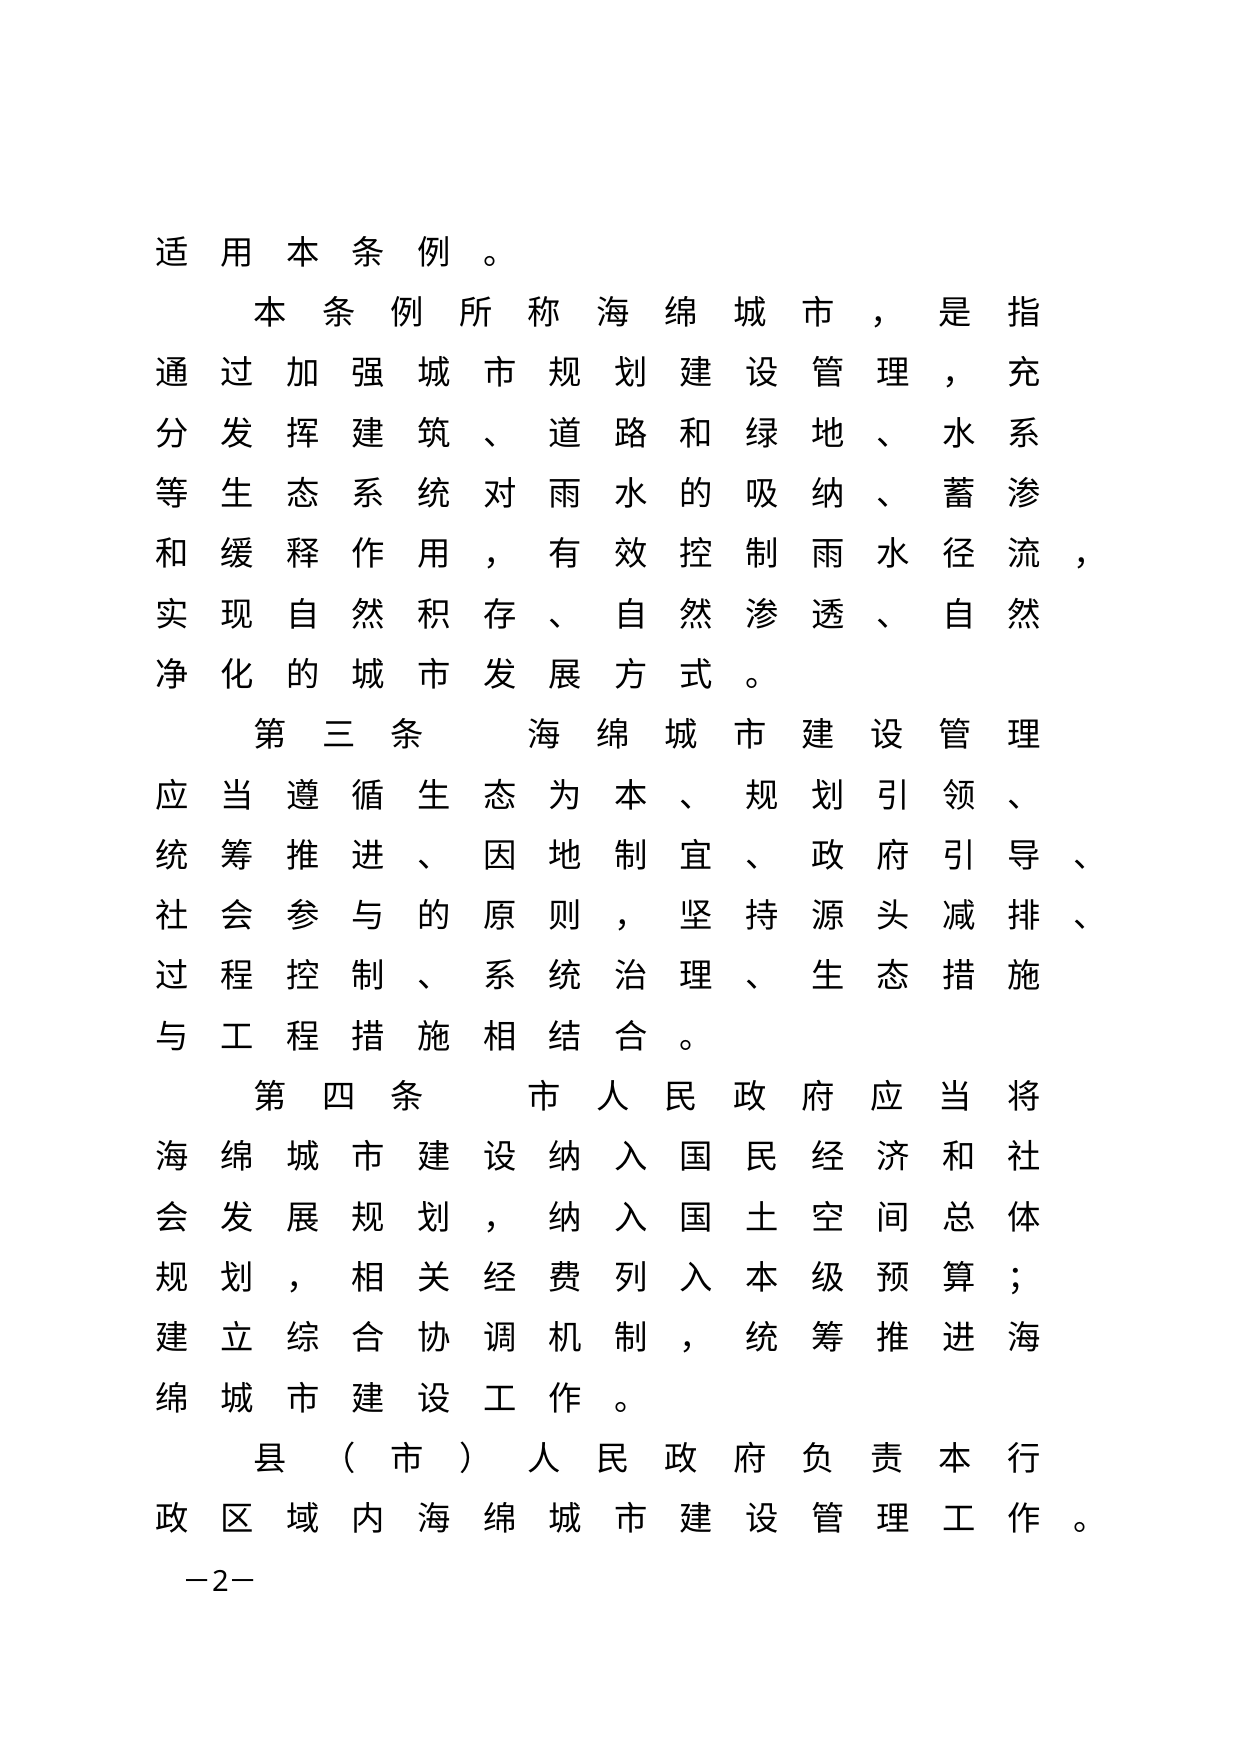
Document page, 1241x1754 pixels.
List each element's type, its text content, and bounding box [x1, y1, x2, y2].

text 第四条 市人民政府应当将海绵城市建设纳入国民经济和社会发展规划，纳入国土空间总体规划，相关经费列入本级预算；建立综合协调机制，统筹推进海绵城市建设工作。 [155, 1064, 1073, 1426]
text 本条例所称海绵城市，是指通过加强城市规划建设管理，充分发挥建筑、道路和绿地、水系等生态系统对雨水的吸纳、蓄渗和缓释作用，有效控制雨水径流，实现自然积存、自然渗透、自然净化的城市发展方式。 [155, 280, 1073, 702]
text 第三条 海绵城市建设管理应当遵循生态为本、规划引领、统筹推进、因地制宜、政府引导、社会参与的原则，坚持源头减排、过程控制、系统治理、生态措施与工程措施相结合。 [155, 702, 1073, 1064]
text 县（市）人民政府负责本行政区域内海绵城市建设管理工作。 [155, 1426, 1073, 1546]
text 第二条 本市国土空间总体规划城镇开发边界范围内海绵城市的规划建设、运行维护等活动适用本条例。 [155, 219, 1073, 280]
